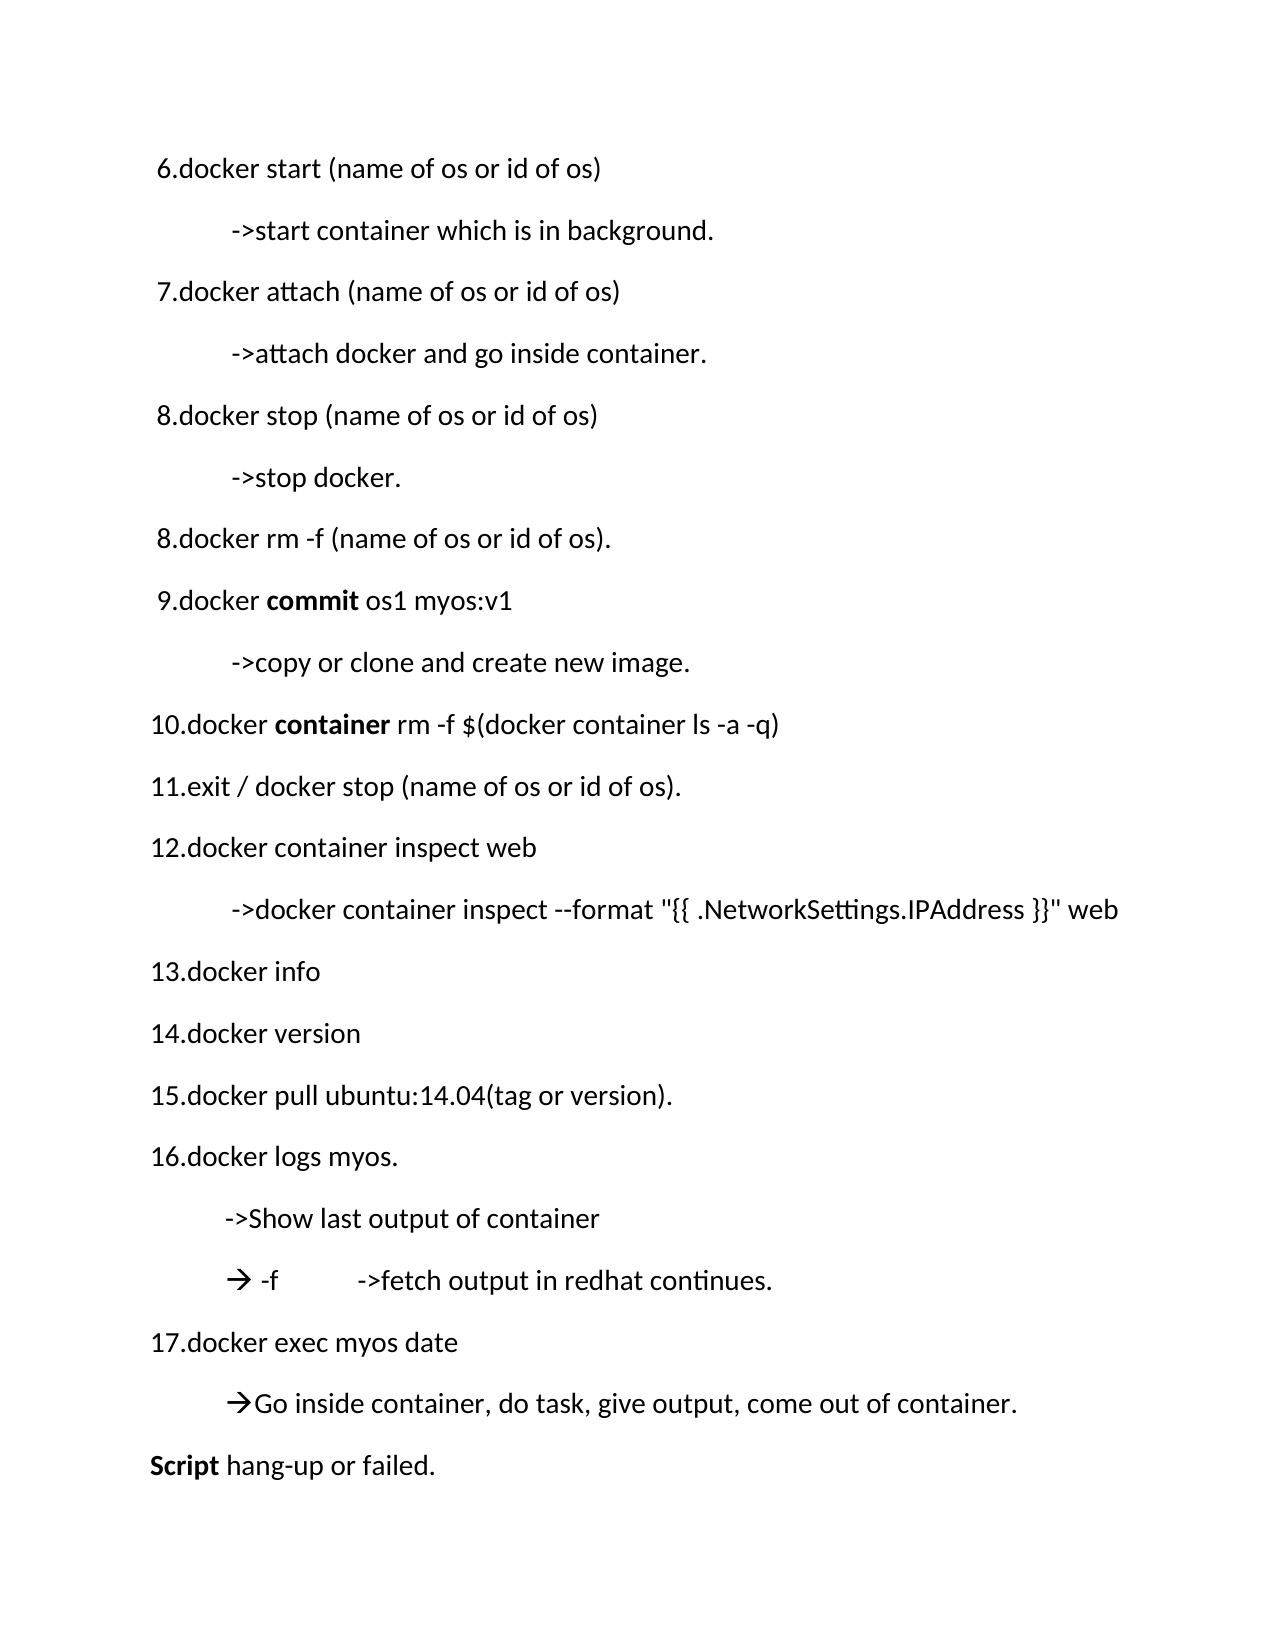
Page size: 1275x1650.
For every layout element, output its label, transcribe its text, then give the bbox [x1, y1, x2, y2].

text 16.docker logs myos. [150, 1138, 1125, 1174]
text ->stop docker. [150, 459, 1125, 494]
text 13.docker info [150, 953, 1125, 989]
text 10.docker container rm -f $(docker container ls -a -q) [150, 706, 1125, 742]
text Go inside container, do task, give output, come out of container. [150, 1385, 1125, 1421]
text 12.docker container inspect web [150, 829, 1125, 865]
text 8.docker stop (name of os or id of os) [150, 397, 1125, 433]
text 11.exit / docker stop (name of os or id of os). [150, 768, 1125, 803]
text -f ->fetch output in redhat continues. [150, 1262, 1125, 1297]
text 14.docker version [150, 1015, 1125, 1050]
text ->attach docker and go inside container. [150, 335, 1125, 371]
text 15.docker pull ubuntu:14.04(tag or version). [150, 1077, 1125, 1112]
text ->Show last output of container [150, 1200, 1125, 1236]
text 7.docker attach (name of os or id of os) [150, 273, 1125, 309]
text 6.docker start (name of os or id of os) [150, 150, 1125, 186]
text 9.docker commit os1 myos:v1 [150, 582, 1125, 618]
text ->docker container inspect --format "{{ .NetworkSettings.IPAddress }}" web [150, 891, 1125, 927]
text ->copy or clone and create new image. [150, 644, 1125, 680]
text 17.docker exec myos date [150, 1324, 1125, 1359]
text 8.docker rm -f (name of os or id of os). [150, 521, 1125, 556]
text Script hang-up or failed. [150, 1447, 1125, 1483]
text ->start container which is in background. [150, 212, 1125, 247]
